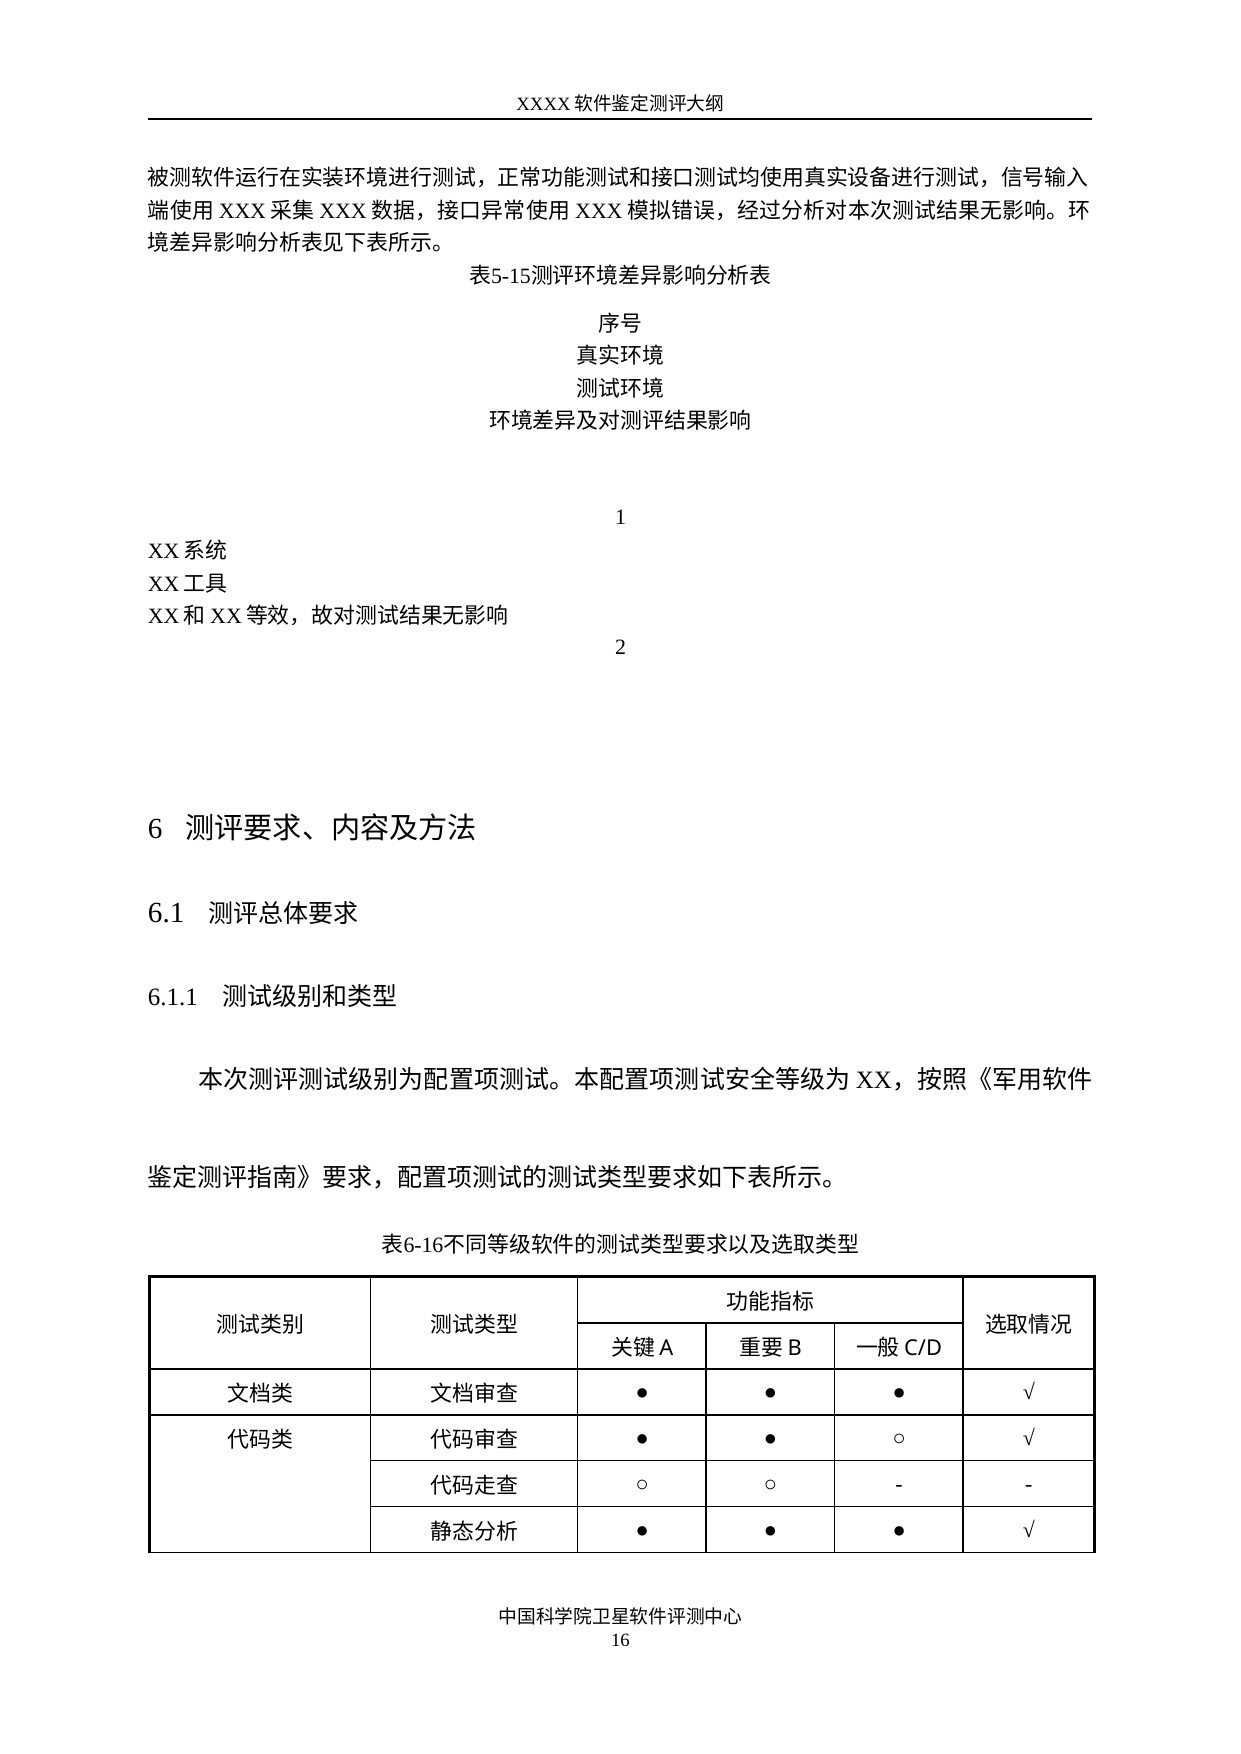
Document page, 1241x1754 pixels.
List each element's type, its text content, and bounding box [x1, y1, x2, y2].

subtitle 测评总体要求 [148, 879, 1092, 944]
subtitle 测试级别和类型 [148, 962, 1092, 1027]
subtitle 测评要求、内容及方法 [148, 793, 1092, 858]
